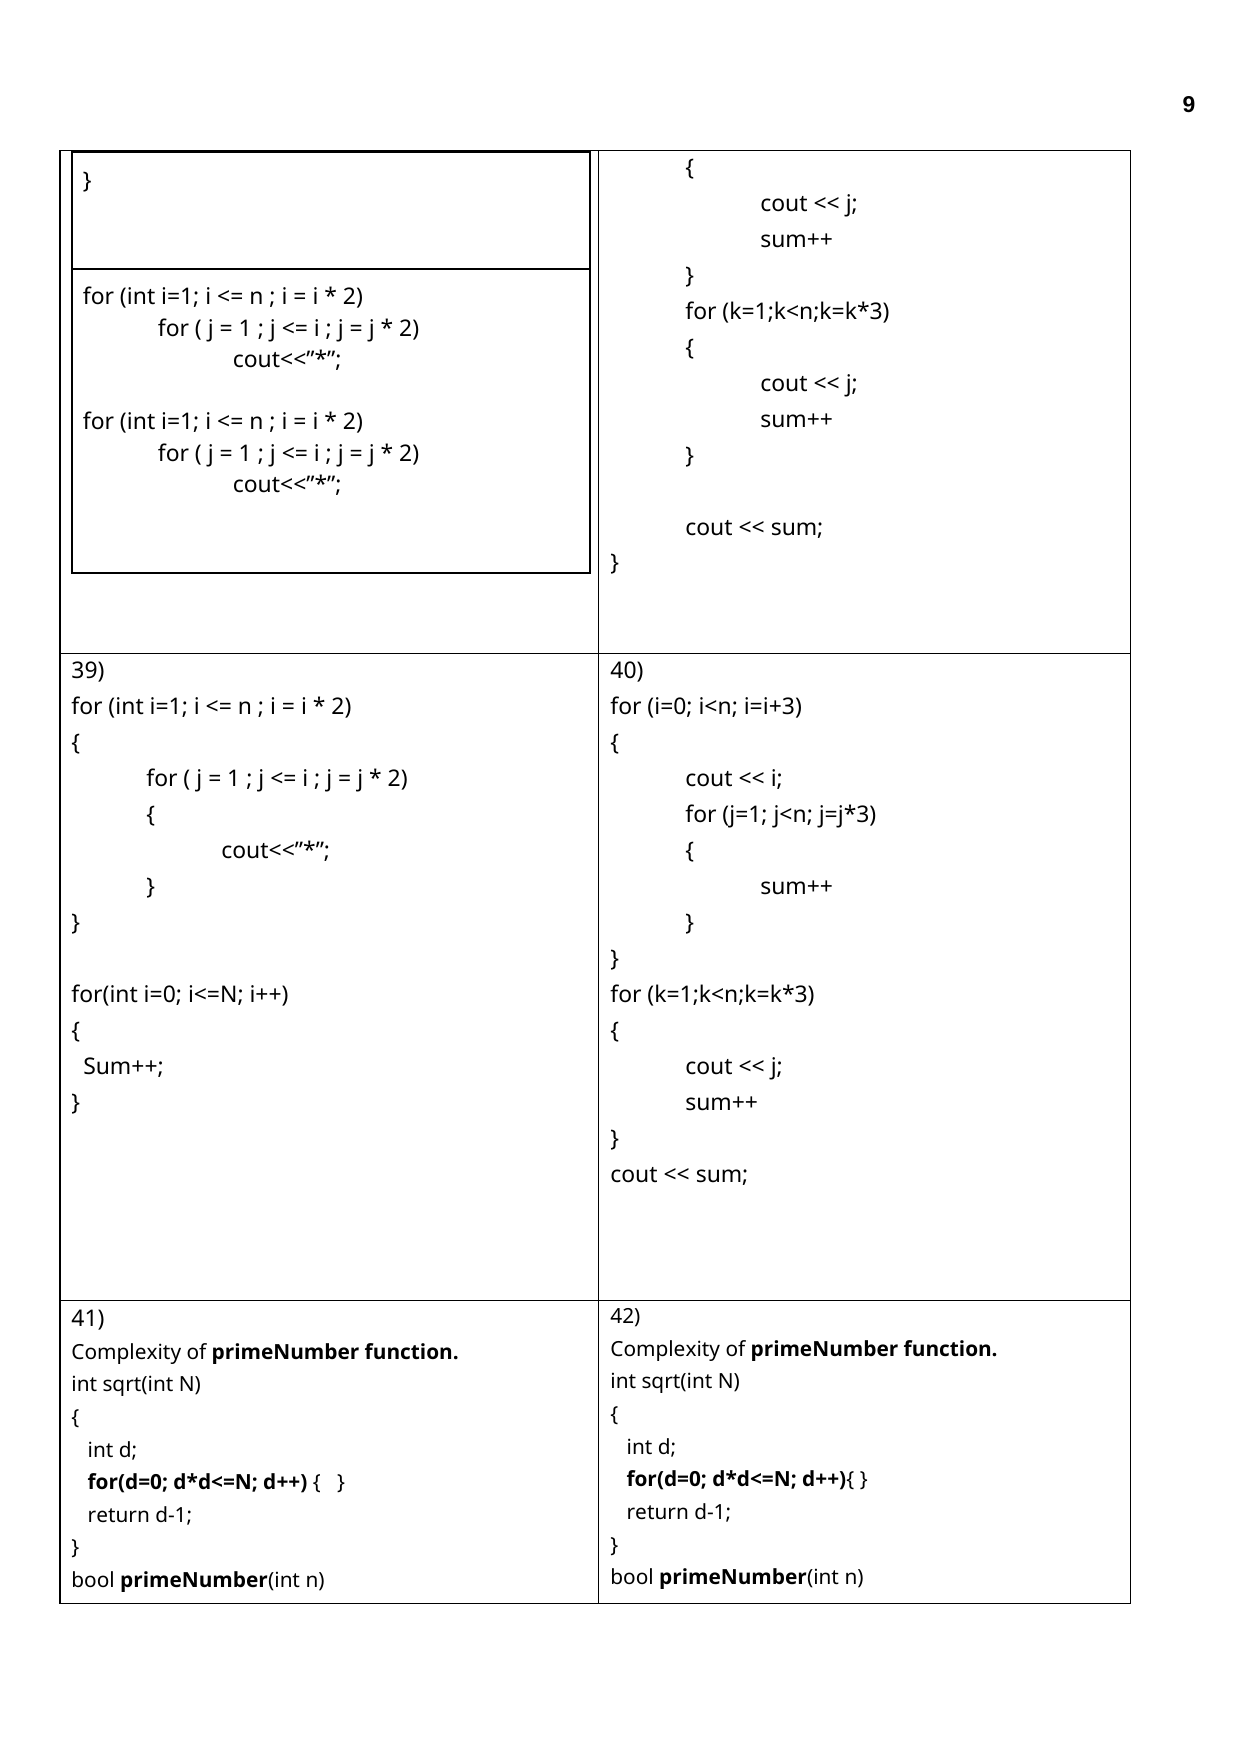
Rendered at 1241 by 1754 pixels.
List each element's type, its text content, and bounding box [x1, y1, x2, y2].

table_cell 39) for (int i=1; i <= n ; i = i * 2) { for ( j = 1 ; j <= i ; j = j * 2) { cout<<”*”; } } for(int i=0; i<=N; i++) { Sum++; } [61, 654, 598, 1300]
table_cell 40) for (i=0; i<n; i=i+3) { cout << i; for (j=1; j<n; j=j*3) { sum++ } } for (k=1;k<n;k=k*3) { cout << j; sum++ } cout << sum; [599, 654, 1130, 1300]
table_cell 37-38 [61, 151, 598, 653]
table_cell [599, 151, 1130, 653]
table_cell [61, 1301, 598, 1603]
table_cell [599, 1301, 1130, 1603]
